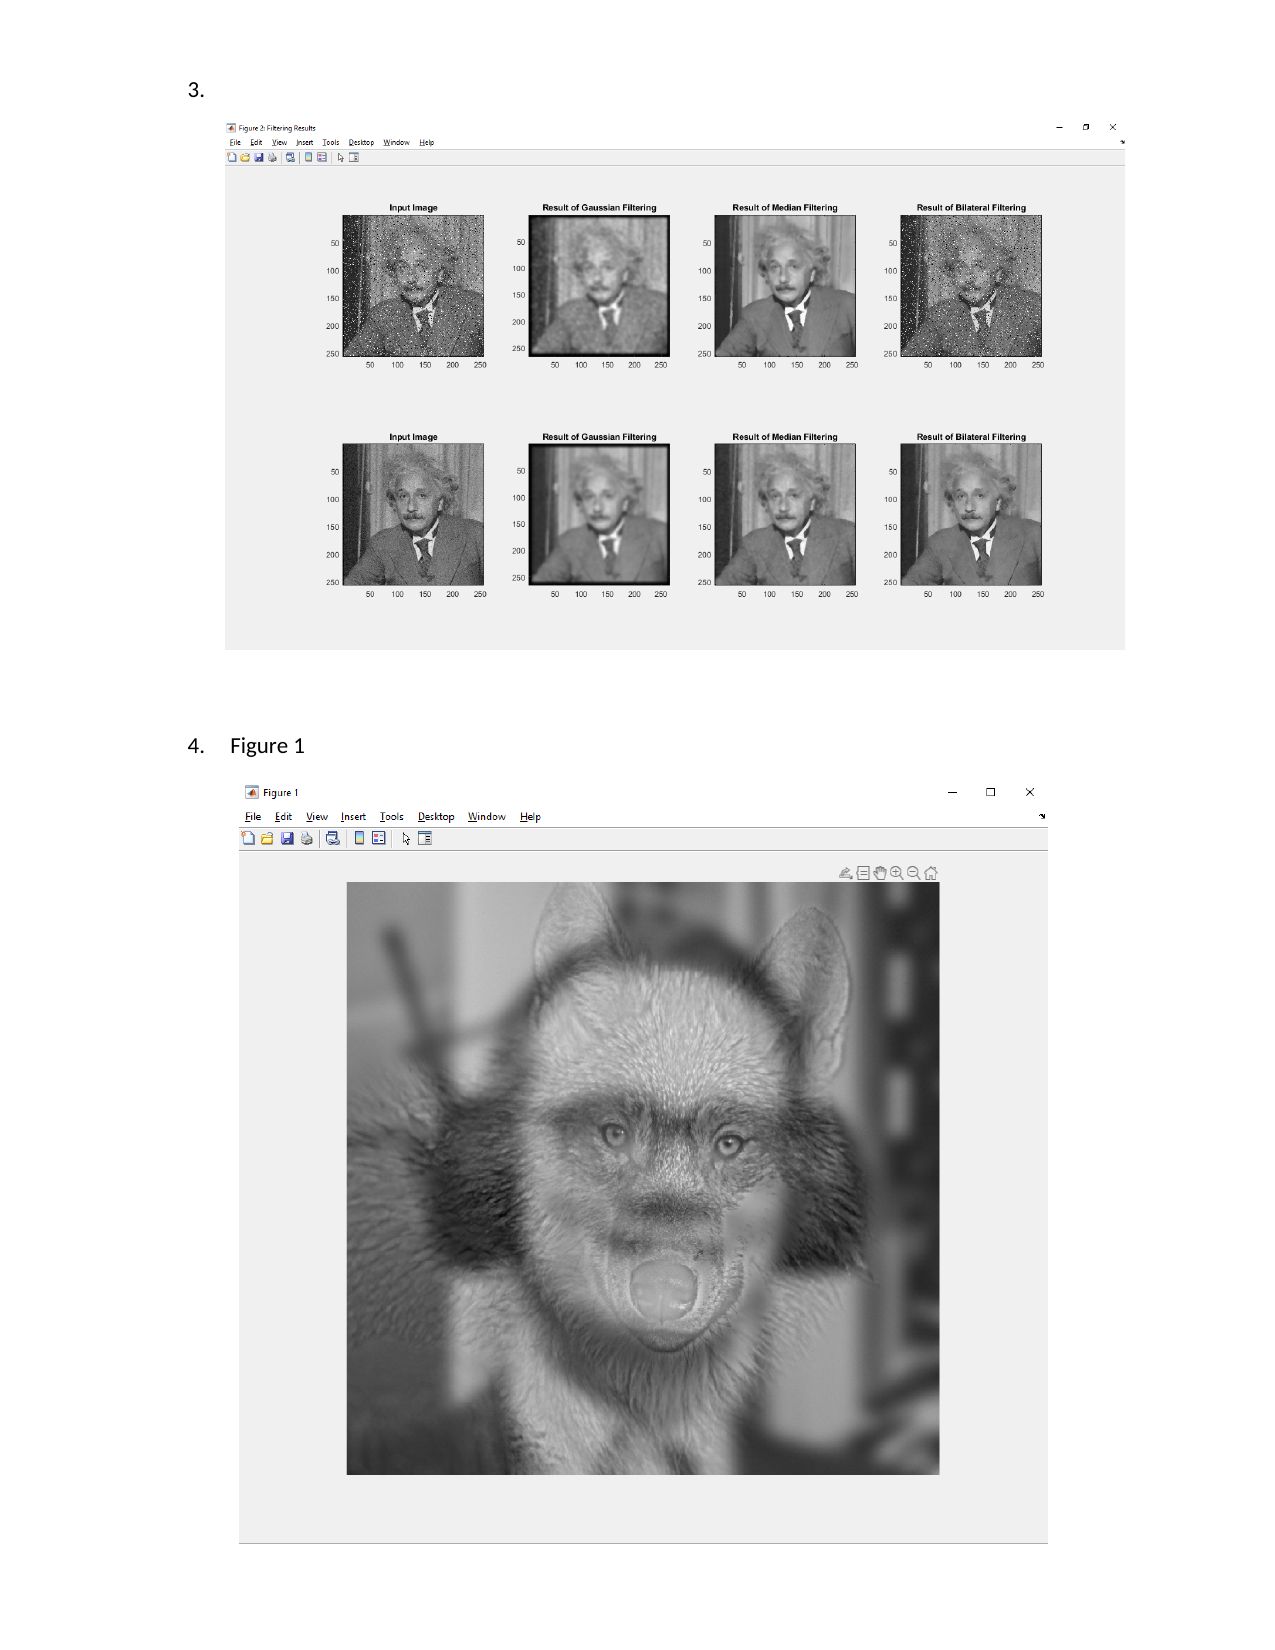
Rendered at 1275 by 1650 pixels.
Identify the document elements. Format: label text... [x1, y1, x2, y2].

picture [239, 780, 1048, 1544]
picture [225, 121, 1125, 650]
list Figure 1 [187, 731, 1125, 759]
